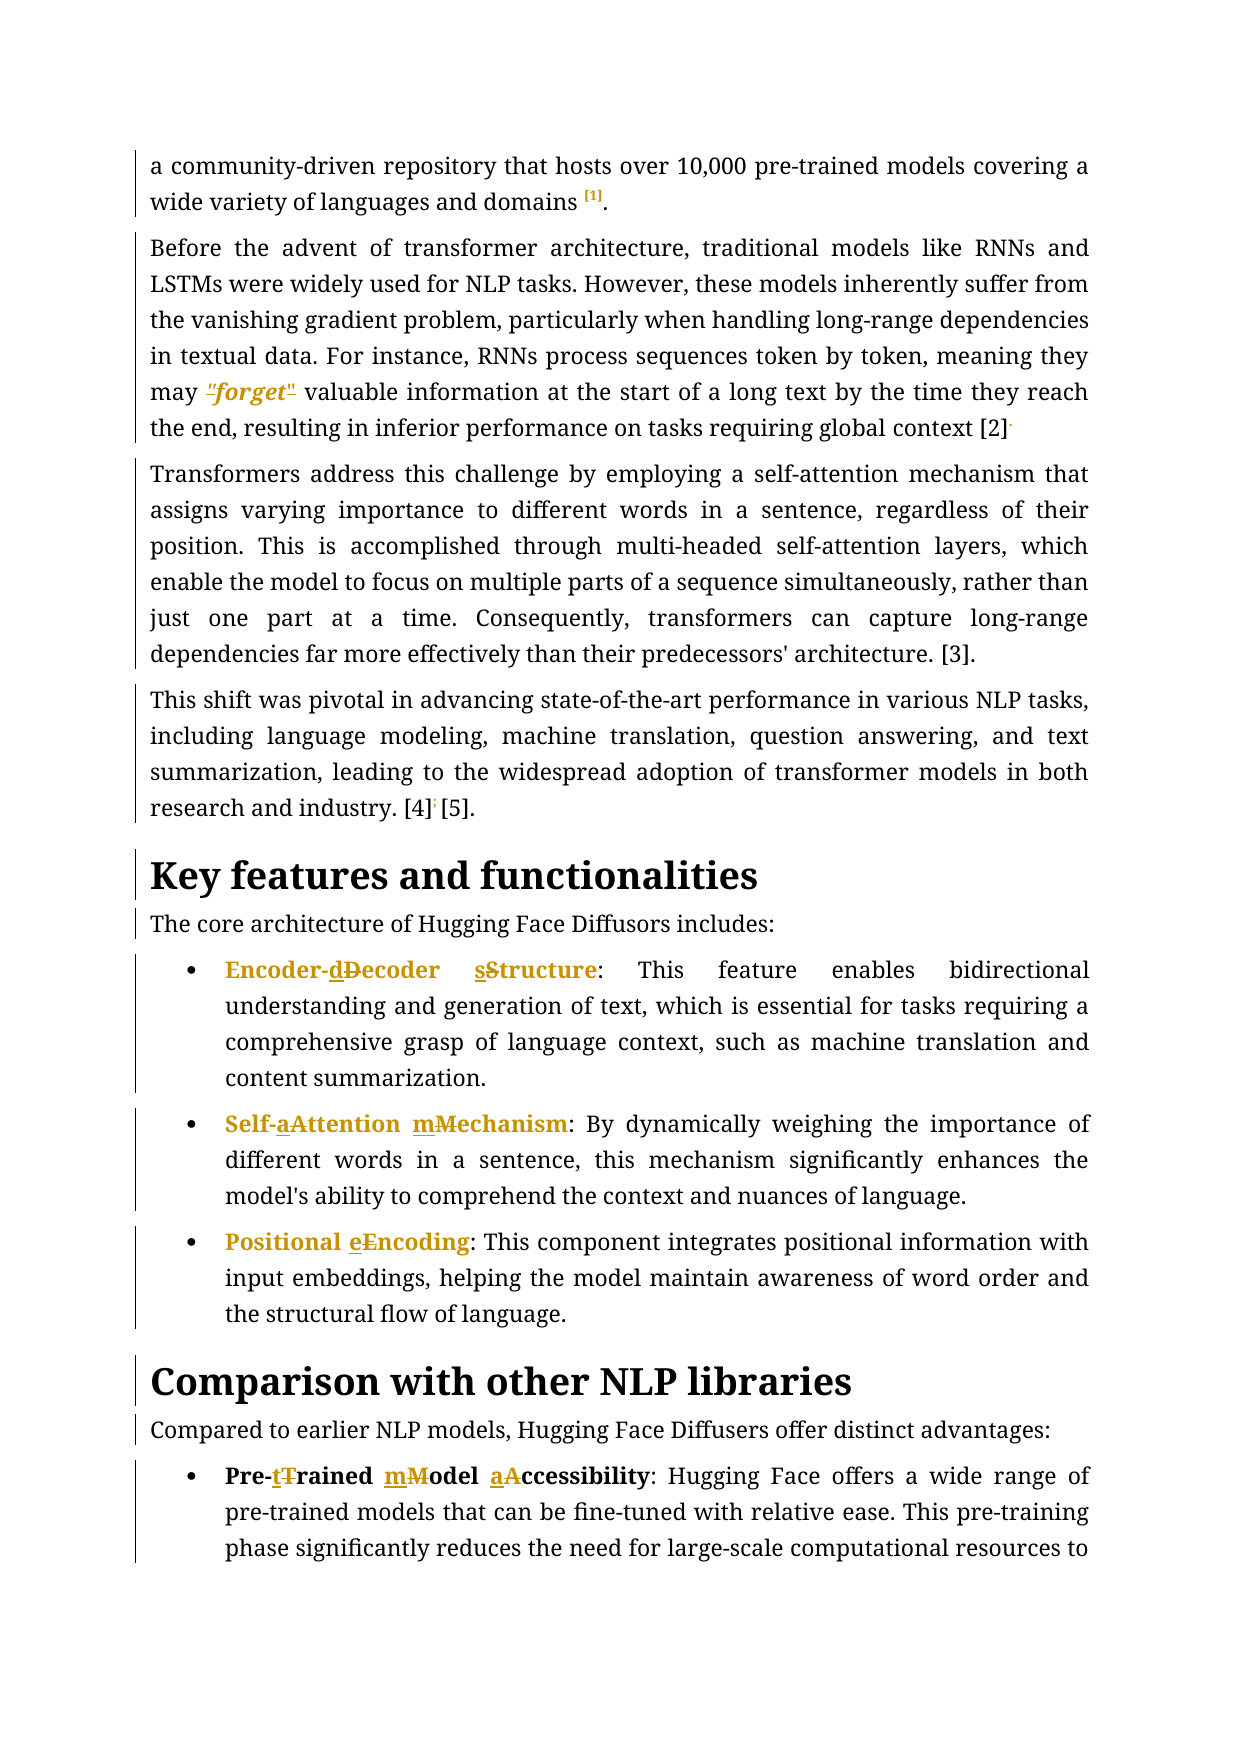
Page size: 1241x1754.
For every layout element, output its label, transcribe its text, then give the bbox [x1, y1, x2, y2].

text Transformers address this challenge by employing a self-attention mechanism that assigns varying importance to different words in a sentence, regardless of their position. This is accomplished through multi-headed self-attention layers, which enable the model to focus on multiple parts of a sequence simultaneously, rather than just one part at a time. Consequently, transformers can capture long-range dependencies far more effectively than their predecessors' architecture. . [150, 458, 1090, 669]
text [150, 150, 1090, 217]
subtitle Key features and functionalities [150, 849, 1090, 900]
list Self-ttention echanism: By dynamically weighing the importance of different words in a sentence, this mechanism significantly enhances the model's ability to comprehend the context and nuances of language. [187, 1108, 1090, 1211]
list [187, 1460, 1090, 1563]
text Compared to earlier NLP models, Hugging Face Diffusers offer distinct advantages: [150, 1414, 1090, 1445]
text This shift was pivotal in advancing state-of-the-art performance in various NLP tasks, including language modeling, machine translation, question answering, and text summarization, leading to the widespread adoption of transformer models in both research and industry. ; . [150, 684, 1090, 823]
list Encoder-ecoder tructure: This feature enables bidirectional understanding and generation of text, which is essential for tasks requiring a comprehensive grasp of language context, such as machine translation and content summarization. [187, 954, 1090, 1093]
list Positional ncoding: This component integrates positional information with input embeddings, helping the model maintain awareness of word order and the structural flow of language. [187, 1226, 1090, 1329]
text The core architecture of Hugging Face Diffusors includes: [150, 908, 1090, 939]
text Before the advent of transformer architecture, traditional models like RNNs and LSTMs were widely used for NLP tasks. However, these models inherently suffer from the vanishing gradient problem, particularly when handling long-range dependencies in textual data. For instance, RNNs process sequences token by token, meaning they may forget valuable information at the start of a long text by the time they reach the end, resulting in inferior performance on tasks requiring global context . [150, 232, 1090, 443]
subtitle Comparison with other NLP libraries [150, 1355, 1090, 1406]
